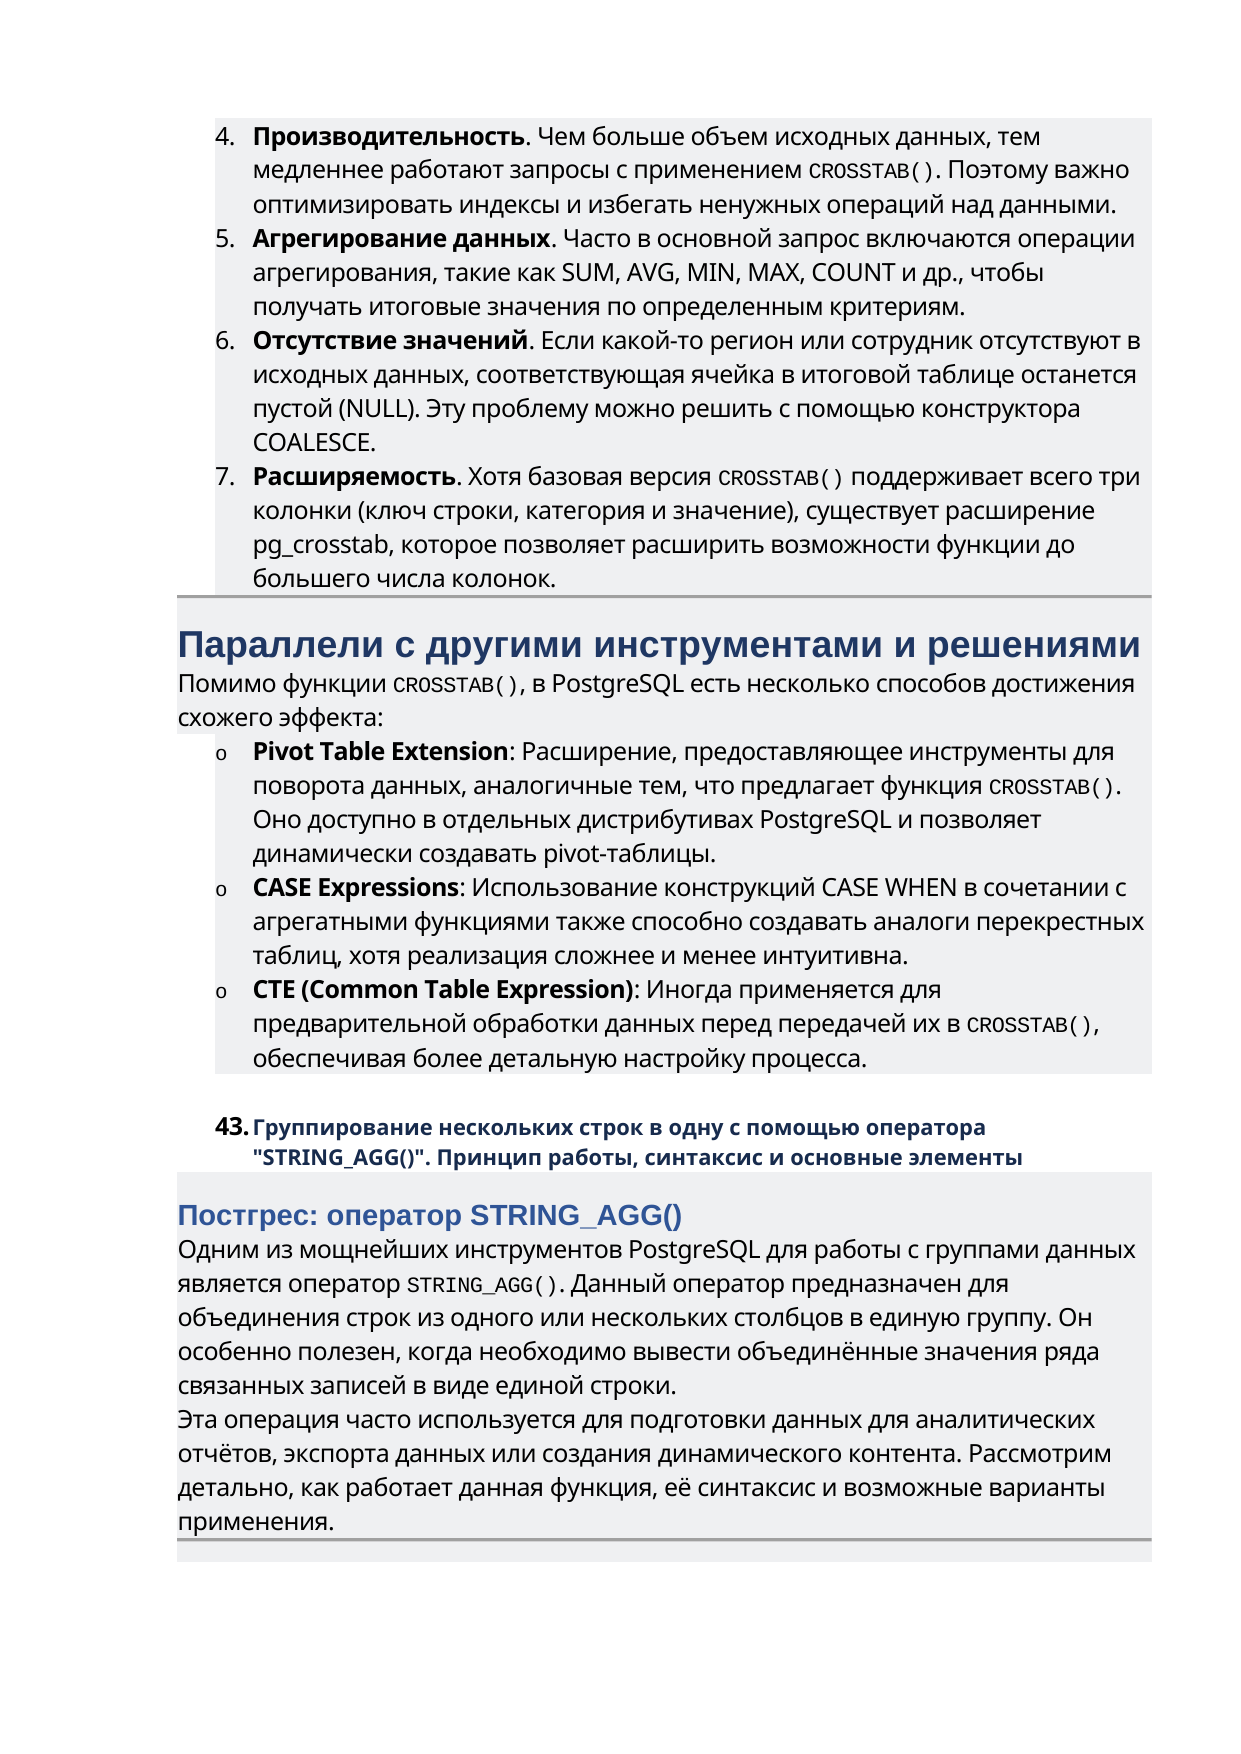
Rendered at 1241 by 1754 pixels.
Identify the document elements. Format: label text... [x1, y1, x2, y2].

text Помимо функции CROSSTAB(), в PostgreSQL есть несколько способов достижения схожего эффекта: [177, 666, 1152, 734]
list CASE Expressions: Использование конструкций CASE WHEN в сочетании с агрегатными функциями также способно создавать аналоги перекрестных таблиц, хотя реализация сложнее и менее интуитивна. [215, 870, 1152, 972]
list Расширяемость. Хотя базовая версия CROSSTAB() поддерживает всего три колонки (ключ строки, категория и значение), существует расширение pg_crosstab, которое позволяет расширить возможности функции до большего числа колонок. [215, 459, 1152, 595]
text Одним из мощнейших инструментов PostgreSQL для работы с группами данных является оператор STRING_AGG(). Данный оператор предназначен для объединения строк из одного или нескольких столбцов в единую группу. Он особенно полезен, когда необходимо вывести объединённые значения ряда связанных записей в виде единой строки. [177, 1232, 1152, 1402]
list Отсутствие значений. Если какой-то регион или сотрудник отсутствуют в исходных данных, соответствующая ячейка в итоговой таблице останется пустой (NULL). Эту проблему можно решить с помощью конструктора COALESCE. [215, 322, 1152, 459]
subtitle Постгрес: оператор STRING_AGG() [177, 1172, 1152, 1232]
list Pivot Table Extension: Расширение, предоставляющее инструменты для поворота данных, аналогичные тем, что предлагает функция CROSSTAB(). Оно доступно в отдельных дистрибутивах PostgreSQL и позволяет динамически создавать pivot-таблицы. [215, 734, 1152, 870]
list Производительность. Чем больше объем исходных данных, тем медленнее работают запросы с применением CROSSTAB(). Поэтому важно оптимизировать индексы и избегать ненужных операций над данными. [215, 118, 1152, 220]
list CTE (Common Table Expression): Иногда применяется для предварительной обработки данных перед передачей их в CROSSTAB(), обеспечивая более детальную настройку процесса. [215, 972, 1152, 1074]
list Группирование нескольких строк в одну с помощью оператора "STRING_AGG()". Принцип работы, синтаксис и основные элементы [215, 1108, 1152, 1172]
list Агрегирование данных. Часто в основной запрос включаются операции агрегирования, такие как SUM, AVG, MIN, MAX, COUNT и др., чтобы получать итоговые значения по определенным критериям. [215, 220, 1152, 322]
subtitle Параллели с другими инструментами и решениями [177, 619, 1152, 666]
text Эта операция часто используется для подготовки данных для аналитических отчётов, экспорта данных или создания динамического контента. Рассмотрим детально, как работает данная функция, её синтаксис и возможные варианты применения. [177, 1402, 1152, 1538]
